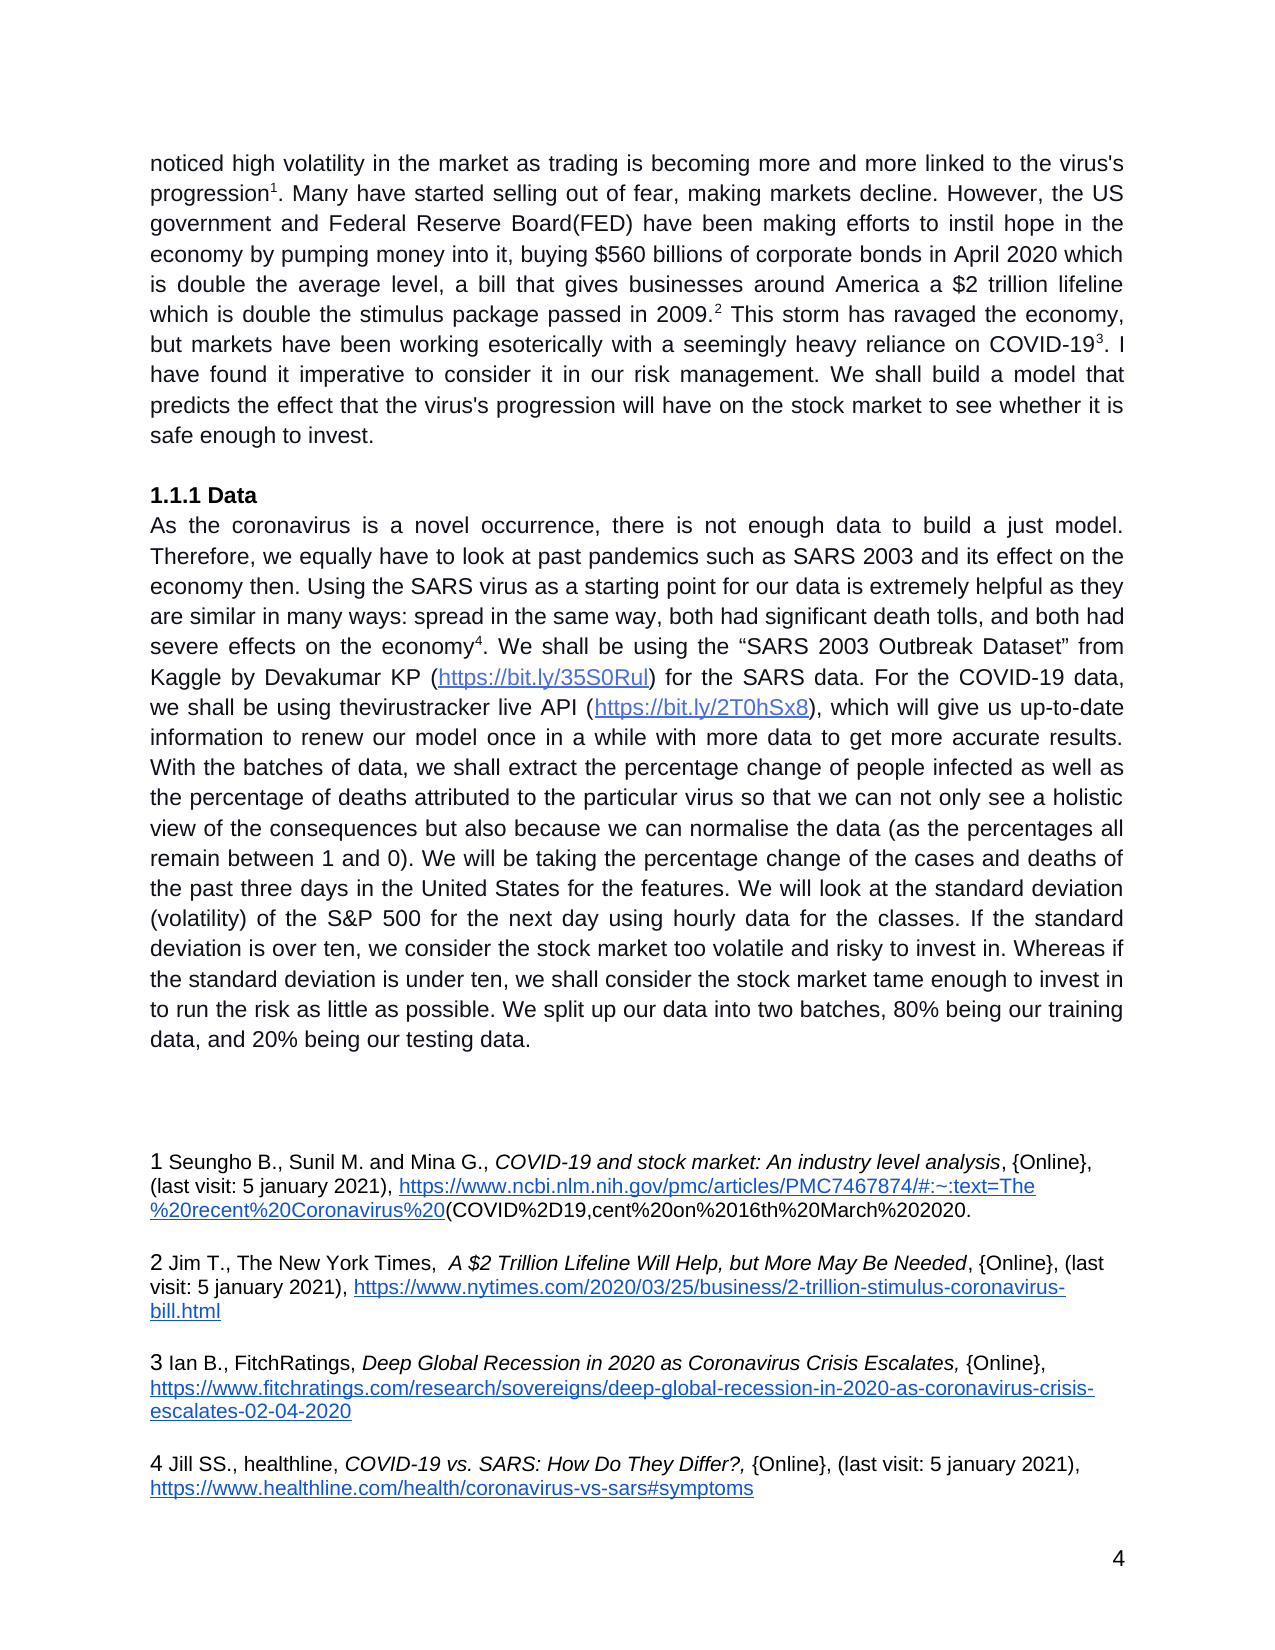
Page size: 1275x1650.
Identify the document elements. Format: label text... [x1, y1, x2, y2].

text As the coronavirus is a novel occurrence, there is not enough data to build a just model. Therefore, we equally have to look at past pandemics such as SARS 2003 and its effect on the economy then. Using the SARS virus as a starting point for our data is extremely helpful as they are similar in many ways: spread in the same way, both had significant death tolls, and both had severe effects on the economy. We shall be using the “SARS 2003 Outbreak Dataset” from Kaggle by Devakumar KP (https://bit.ly/35S0Rul) for the SARS data. For the COVID-19 data, we shall be using thevirustracker live API (https://bit.ly/2T0hSx8), which will give us up-to-date information to renew our model once in a while with more data to get more accurate results. With the batches of data, we shall extract the percentage change of people infected as well as the percentage of deaths attributed to the particular virus so that we can not only see a holistic view of the consequences but also because we can normalise the data (as the percentages all remain between 1 and 0). We will be taking the percentage change of the cases and deaths of the past three days in the United States for the features. We will look at the standard deviation (volatility) of the S&P 500 for the next day using hourly data for the classes. If the standard deviation is over ten, we consider the stock market too volatile and risky to invest in. Whereas if the standard deviation is under ten, we shall consider the stock market tame enough to invest in to run the risk as little as possible. We split up our data into two batches, 80% being our training data, and 20% being our testing data. [150, 512, 1125, 1052]
subtitle 1.1.1 Data [150, 482, 1125, 509]
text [150, 150, 1125, 448]
